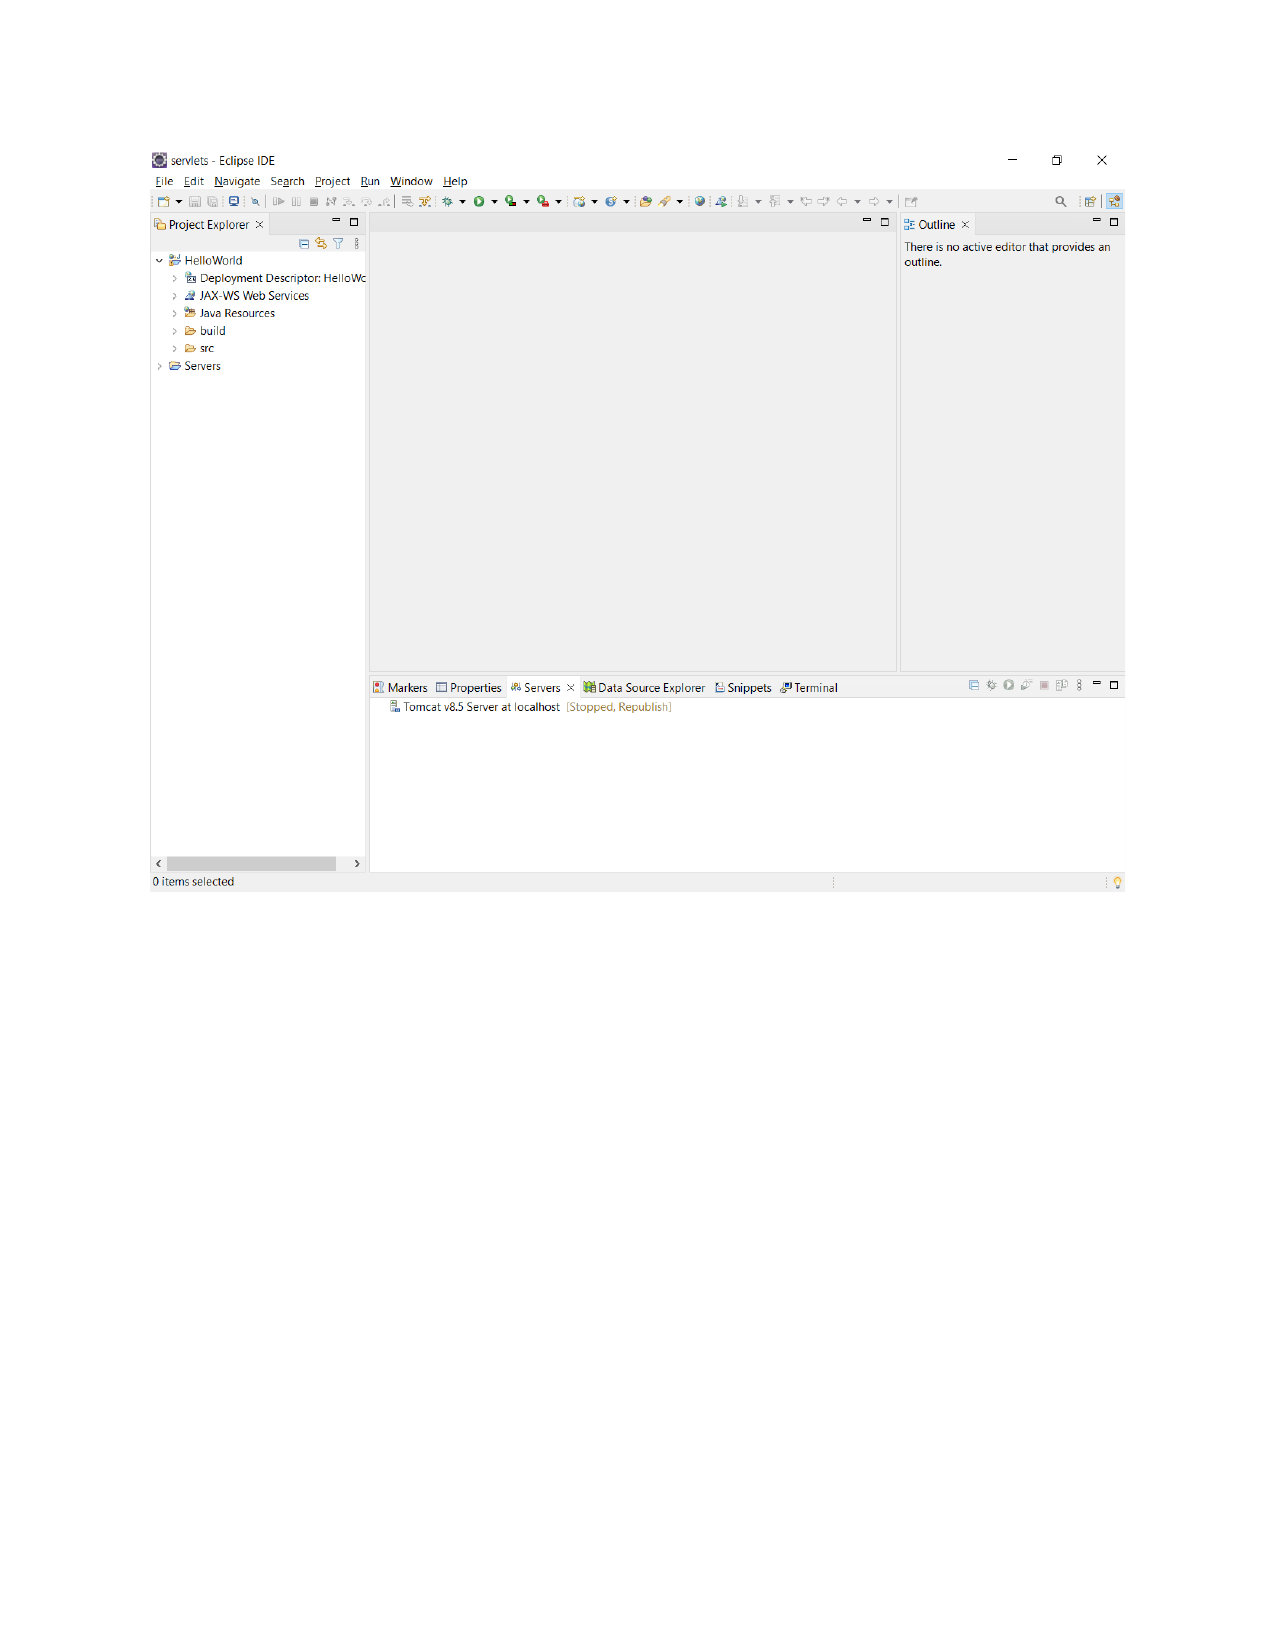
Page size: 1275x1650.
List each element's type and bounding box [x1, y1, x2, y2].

picture [150, 150, 1125, 892]
